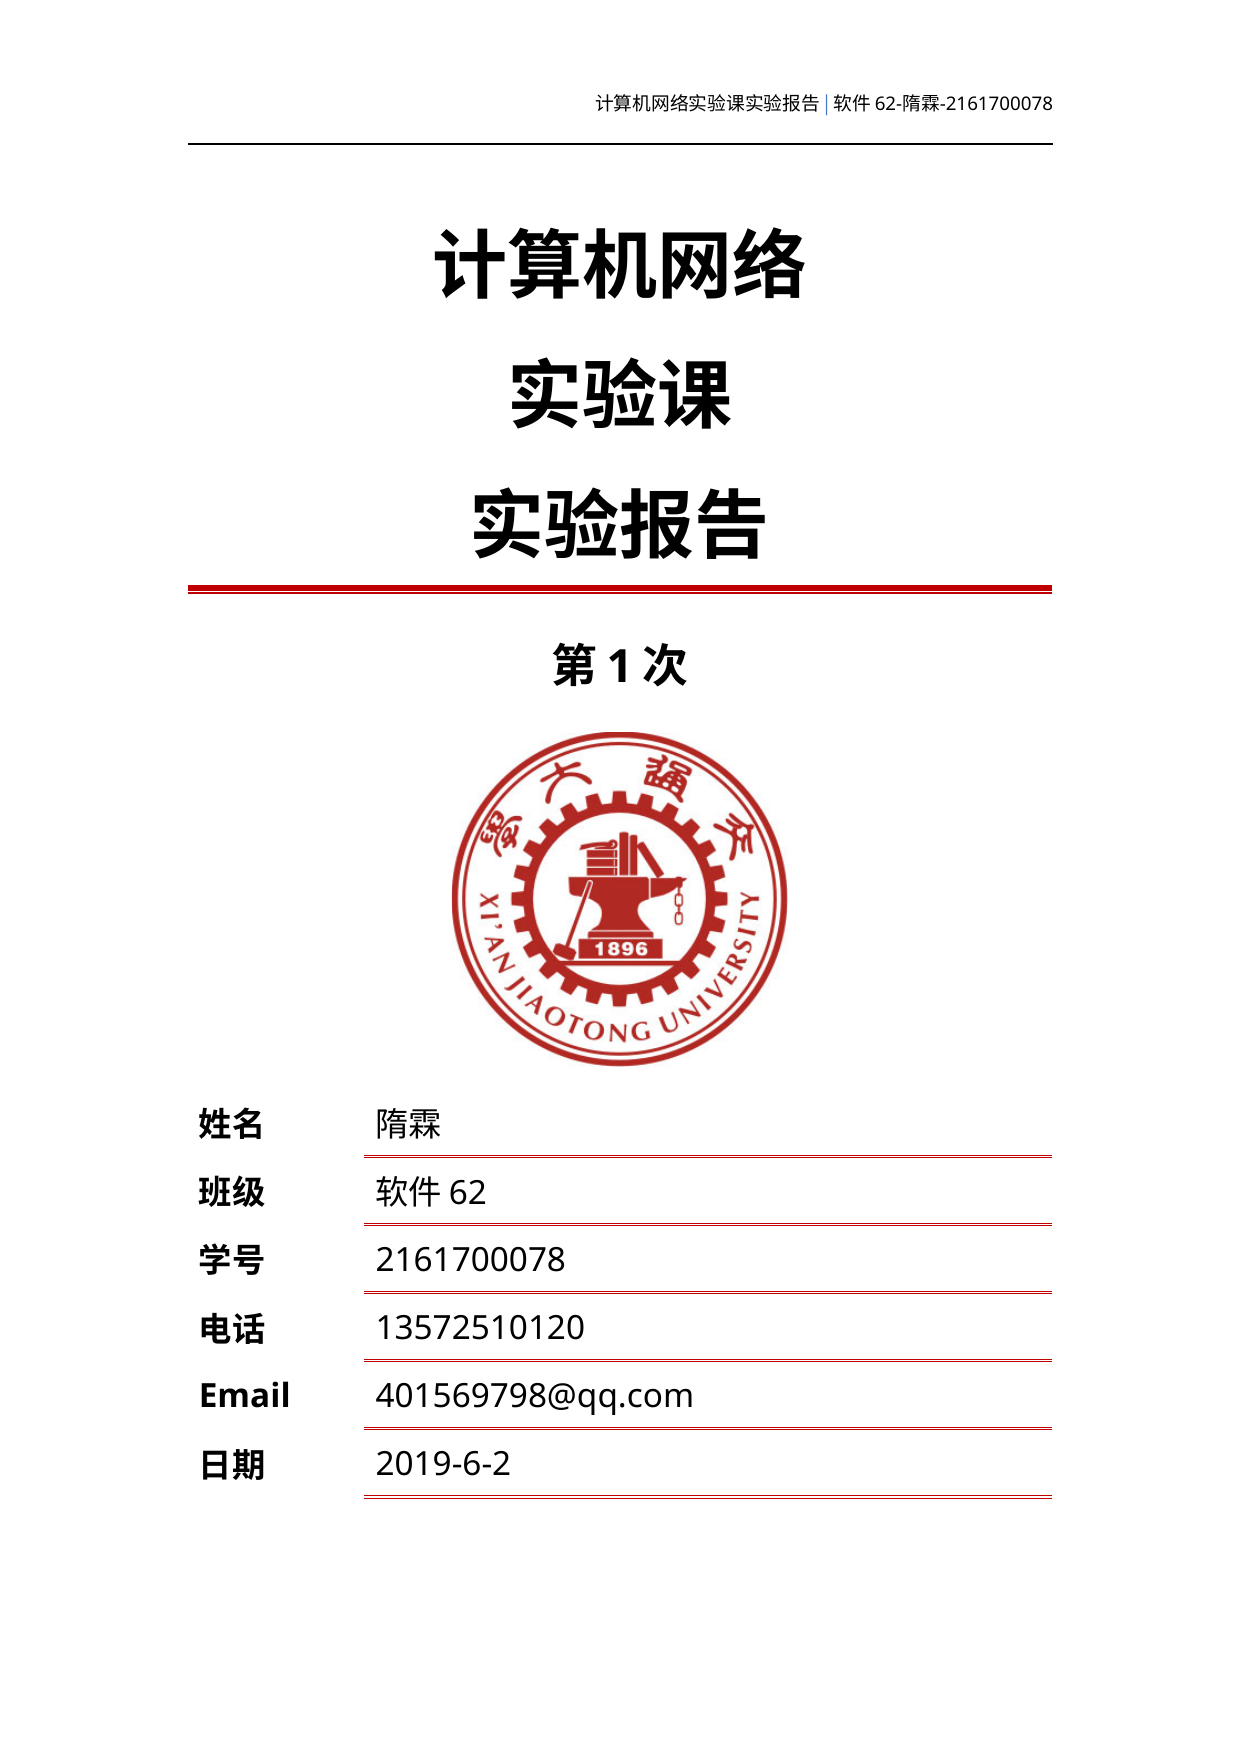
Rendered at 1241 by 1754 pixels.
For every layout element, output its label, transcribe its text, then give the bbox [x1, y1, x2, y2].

table_cell 班级 [188, 1155, 364, 1223]
table_cell Email [188, 1359, 364, 1427]
table_cell 隋霖 [364, 1090, 1052, 1155]
picture [451, 732, 788, 1067]
table_cell 日期 [188, 1427, 364, 1495]
table_cell 姓名 [188, 1090, 364, 1155]
table_cell 13572510120 [364, 1294, 1052, 1359]
table_cell [188, 732, 1052, 1090]
table_cell 2161700078 [364, 1226, 1052, 1291]
table_header 计算机网络 实验课 实验报告 [188, 195, 1052, 584]
table_cell 学号 [188, 1223, 364, 1291]
table_cell 电话 [188, 1291, 364, 1359]
table_cell 软件62 [364, 1158, 1052, 1223]
table_cell 2019-6-2 [364, 1430, 1052, 1495]
table_cell 401569798@qq.com [364, 1362, 1052, 1427]
table_cell 第1次 [188, 594, 1052, 732]
